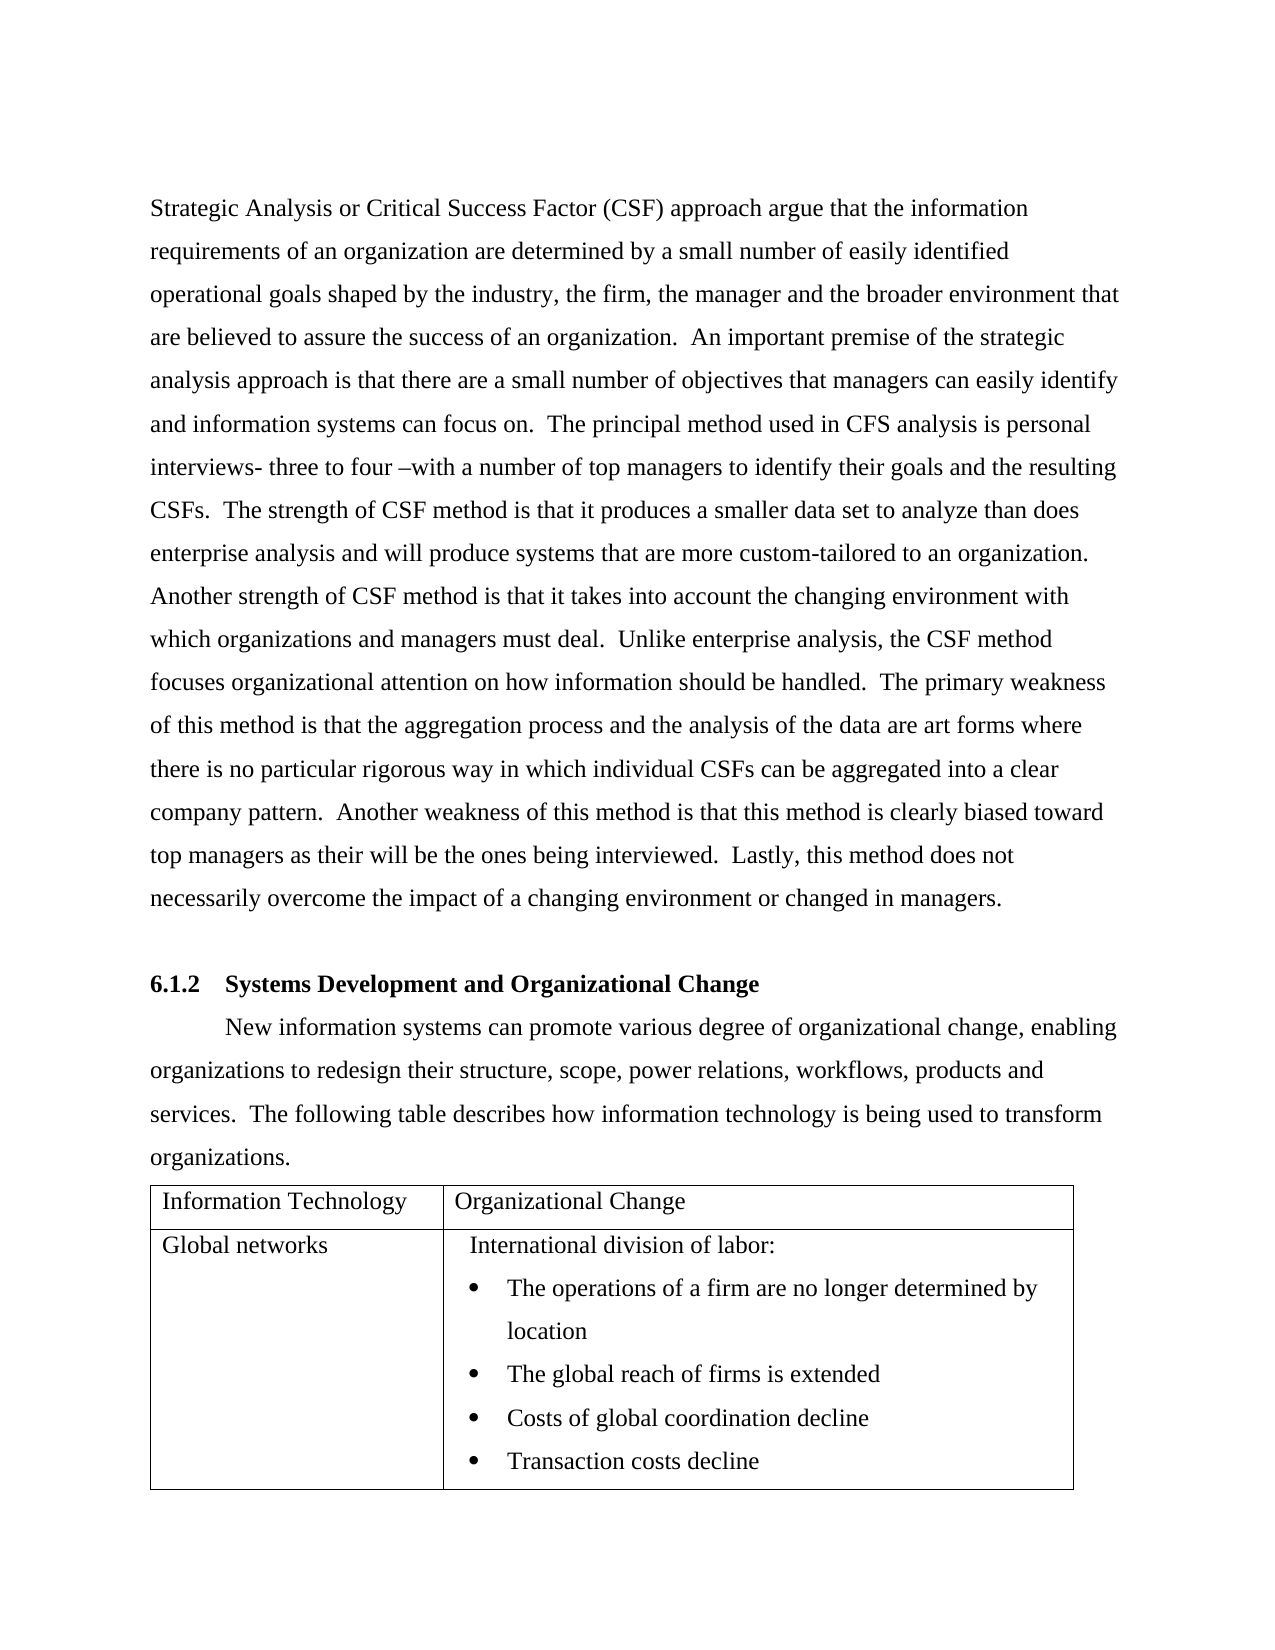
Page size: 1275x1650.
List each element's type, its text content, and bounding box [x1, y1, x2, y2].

table_cell International division of labor: The operations of a firm are no longer determined by location The global reach of firms is extended Costs of global coordination decline Transaction costs decline [444, 1230, 1073, 1489]
table_header Information Technology [151, 1186, 443, 1229]
text 6.1.2 Systems Development and Organizational Change [150, 969, 1125, 998]
table_cell Global networks [151, 1230, 443, 1489]
text Strategic Analysis or Critical Success Factor (CSF) approach argue that the information requirements of an organization are determined by a small number of easily identified operational goals shaped by the industry, the firm, the manager and the broader environment that are believed to assure the success of an organization. An important premise of the strategic analysis approach is that there are a small number of objectives that managers can easily identify and information systems can focus on. The principal method used in CFS analysis is personal interviews- three to four –with a number of top managers to identify their goals and the resulting CSFs. The strength of CSF method is that it produces a smaller data set to analyze than does enterprise analysis and will produce systems that are more custom-tailored to an organization. Another strength of CSF method is that it takes into account the changing environment with which organizations and managers must deal. Unlike enterprise analysis, the CSF method focuses organizational attention on how information should be handled. The primary weakness of this method is that the aggregation process and the analysis of the data are art forms where there is no particular rigorous way in which individual CSFs can be aggregated into a clear company pattern. Another weakness of this method is that this method is clearly biased toward top managers as their will be the ones being interviewed. Lastly, this method does not necessarily overcome the impact of a changing environment or changed in managers. [150, 193, 1125, 912]
table_header Organizational Change [444, 1186, 1073, 1229]
text New information systems can promote various degree of organizational change, enabling organizations to redesign their structure, scope, power relations, workflows, products and services. The following table describes how information technology is being used to transform organizations. [150, 1012, 1125, 1171]
